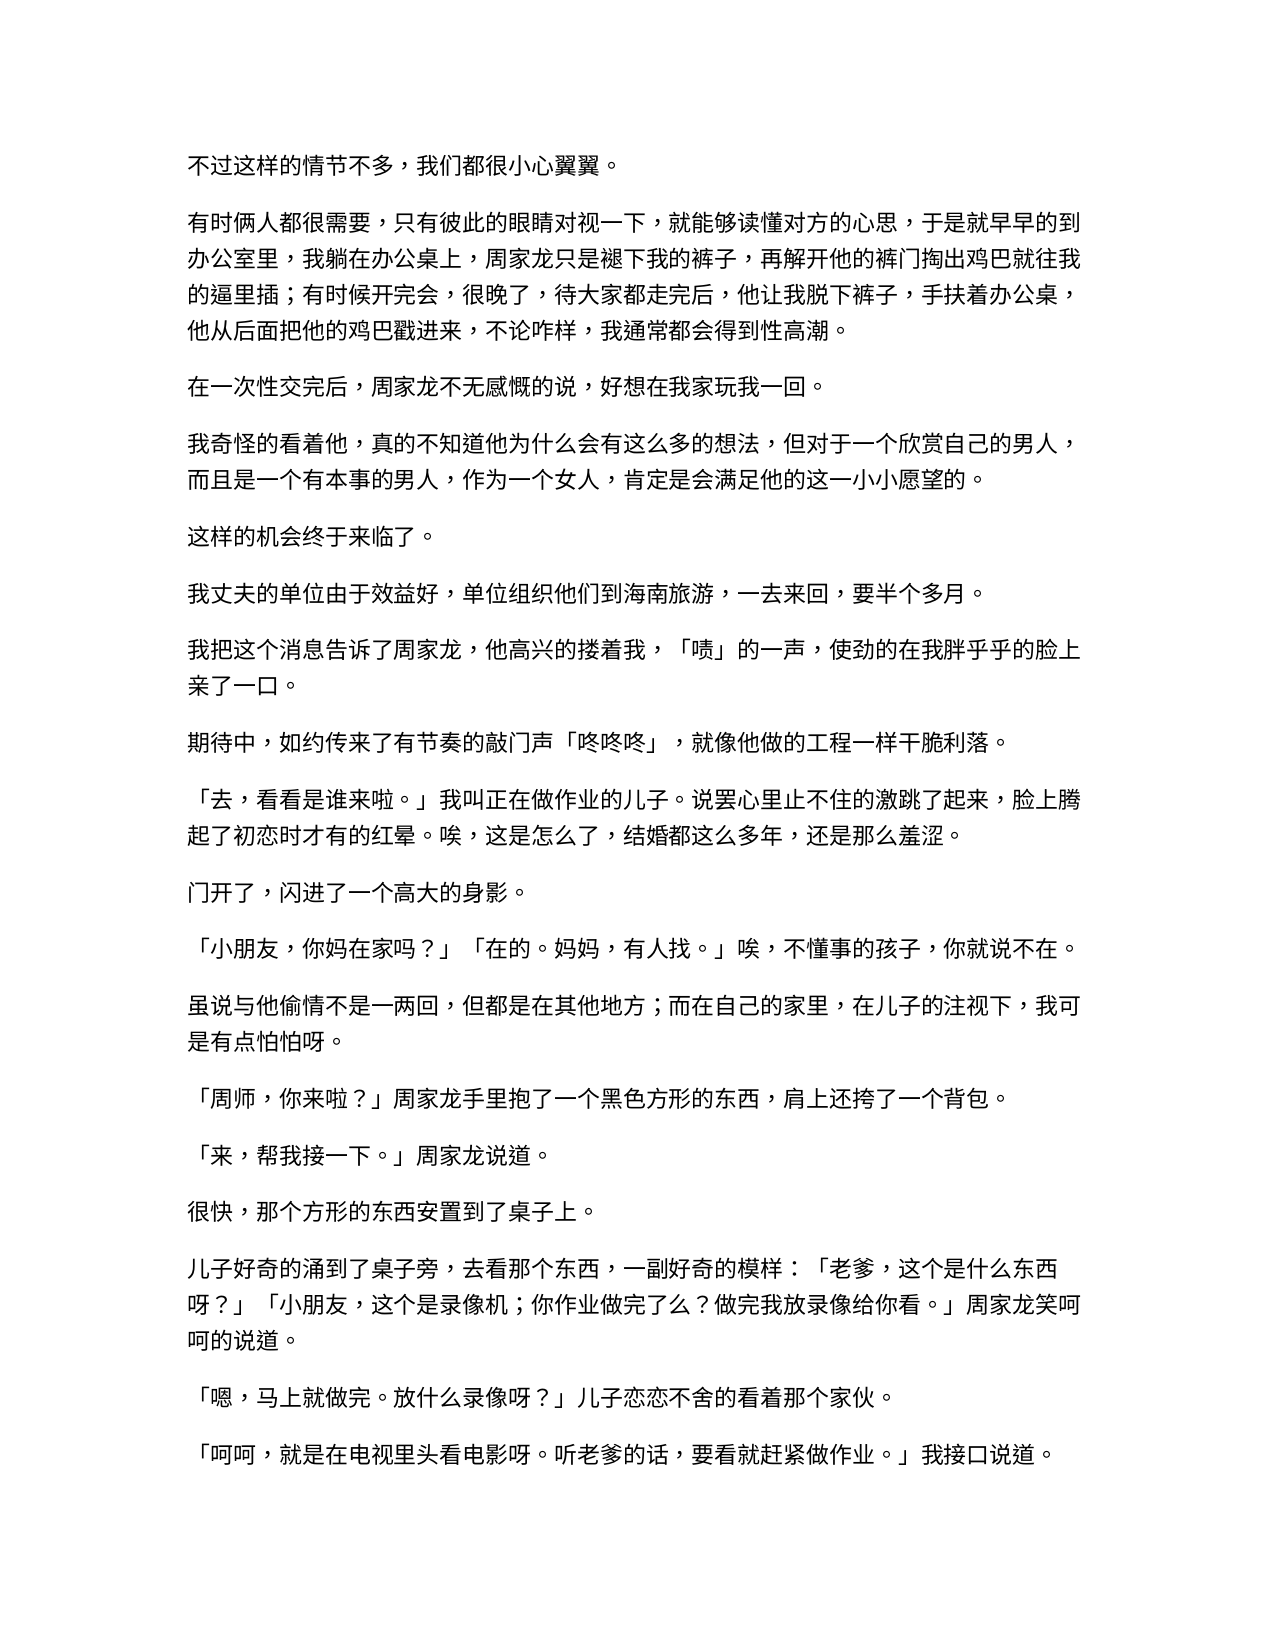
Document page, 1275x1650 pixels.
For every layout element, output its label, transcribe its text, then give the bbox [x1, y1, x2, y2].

text 「呵呵，就是在电视里头看电影呀。听老爹的话，要看就赶紧做作业。」我接口说道。 [187, 1438, 1087, 1470]
text 「去，看看是谁来啦。」我叫正在做作业的儿子。说罢心里止不住的激跳了起来，脸上腾起了初恋时才有的红晕。唉，这是怎么了，结婚都这么多年，还是那么羞涩。 [187, 784, 1087, 851]
text 虽说与他偷情不是一两回，但都是在其他地方；而在自己的家里，在儿子的注视下，我可是有点怕怕呀。 [187, 990, 1087, 1057]
text 我把这个消息告诉了周家龙，他高兴的搂着我，「啧」的一声，使劲的在我胖乎乎的脸上亲了一口。 [187, 634, 1087, 702]
text 期待中，如约传来了有节奏的敲门声「咚咚咚」，就像他做的工程一样干脆利落。 [187, 727, 1087, 758]
text 这样的机会终于来临了。 [187, 521, 1087, 552]
text 我丈夫的单位由于效益好，单位组织他们到海南旅游，一去来回，要半个多月。 [187, 578, 1087, 609]
text 门开了，闪进了一个高大的身影。 [187, 877, 1087, 908]
text 「嗯，马上就做完。放什么录像呀？」儿子恋恋不舍的看着那个家伙。 [187, 1382, 1087, 1413]
text 在一次性交完后，周家龙不无感慨的说，好想在我家玩我一回。 [187, 371, 1087, 403]
text 儿子好奇的涌到了桌子旁，去看那个东西，一副好奇的模样：「老爹，这个是什么东西呀？」「小朋友，这个是录像机；你作业做完了么？做完我放录像给你看。」周家龙笑呵呵的说道。 [187, 1253, 1087, 1356]
text 有时俩人都很需要，只有彼此的眼睛对视一下，就能够读懂对方的心思，于是就早早的到办公室里，我躺在办公桌上，周家龙只是褪下我的裤子，再解开他的裤门掏出鸡巴就往我的逼里插；有时候开完会，很晚了，待大家都走完后，他让我脱下裤子，手扶着办公桌，他从后面把他的鸡巴戳进来，不论咋样，我通常都会得到性高潮。 [187, 207, 1087, 346]
text 很快，那个方形的东西安置到了桌子上。 [187, 1196, 1087, 1228]
text 「小朋友，你妈在家吗？」「在的。妈妈，有人找。」唉，不懂事的孩子，你就说不在。 [187, 933, 1087, 964]
text 「来，帮我接一下。」周家龙说道。 [187, 1139, 1087, 1171]
text 「周师，你来啦？」周家龙手里抱了一个黑色方形的东西，肩上还挎了一个背包。 [187, 1083, 1087, 1114]
text 不过这样的情节不多，我们都很小心翼翼。 [187, 150, 1087, 181]
text 我奇怪的看着他，真的不知道他为什么会有这么多的想法，但对于一个欣赏自己的男人，而且是一个有本事的男人，作为一个女人，肯定是会满足他的这一小小愿望的。 [187, 428, 1087, 495]
